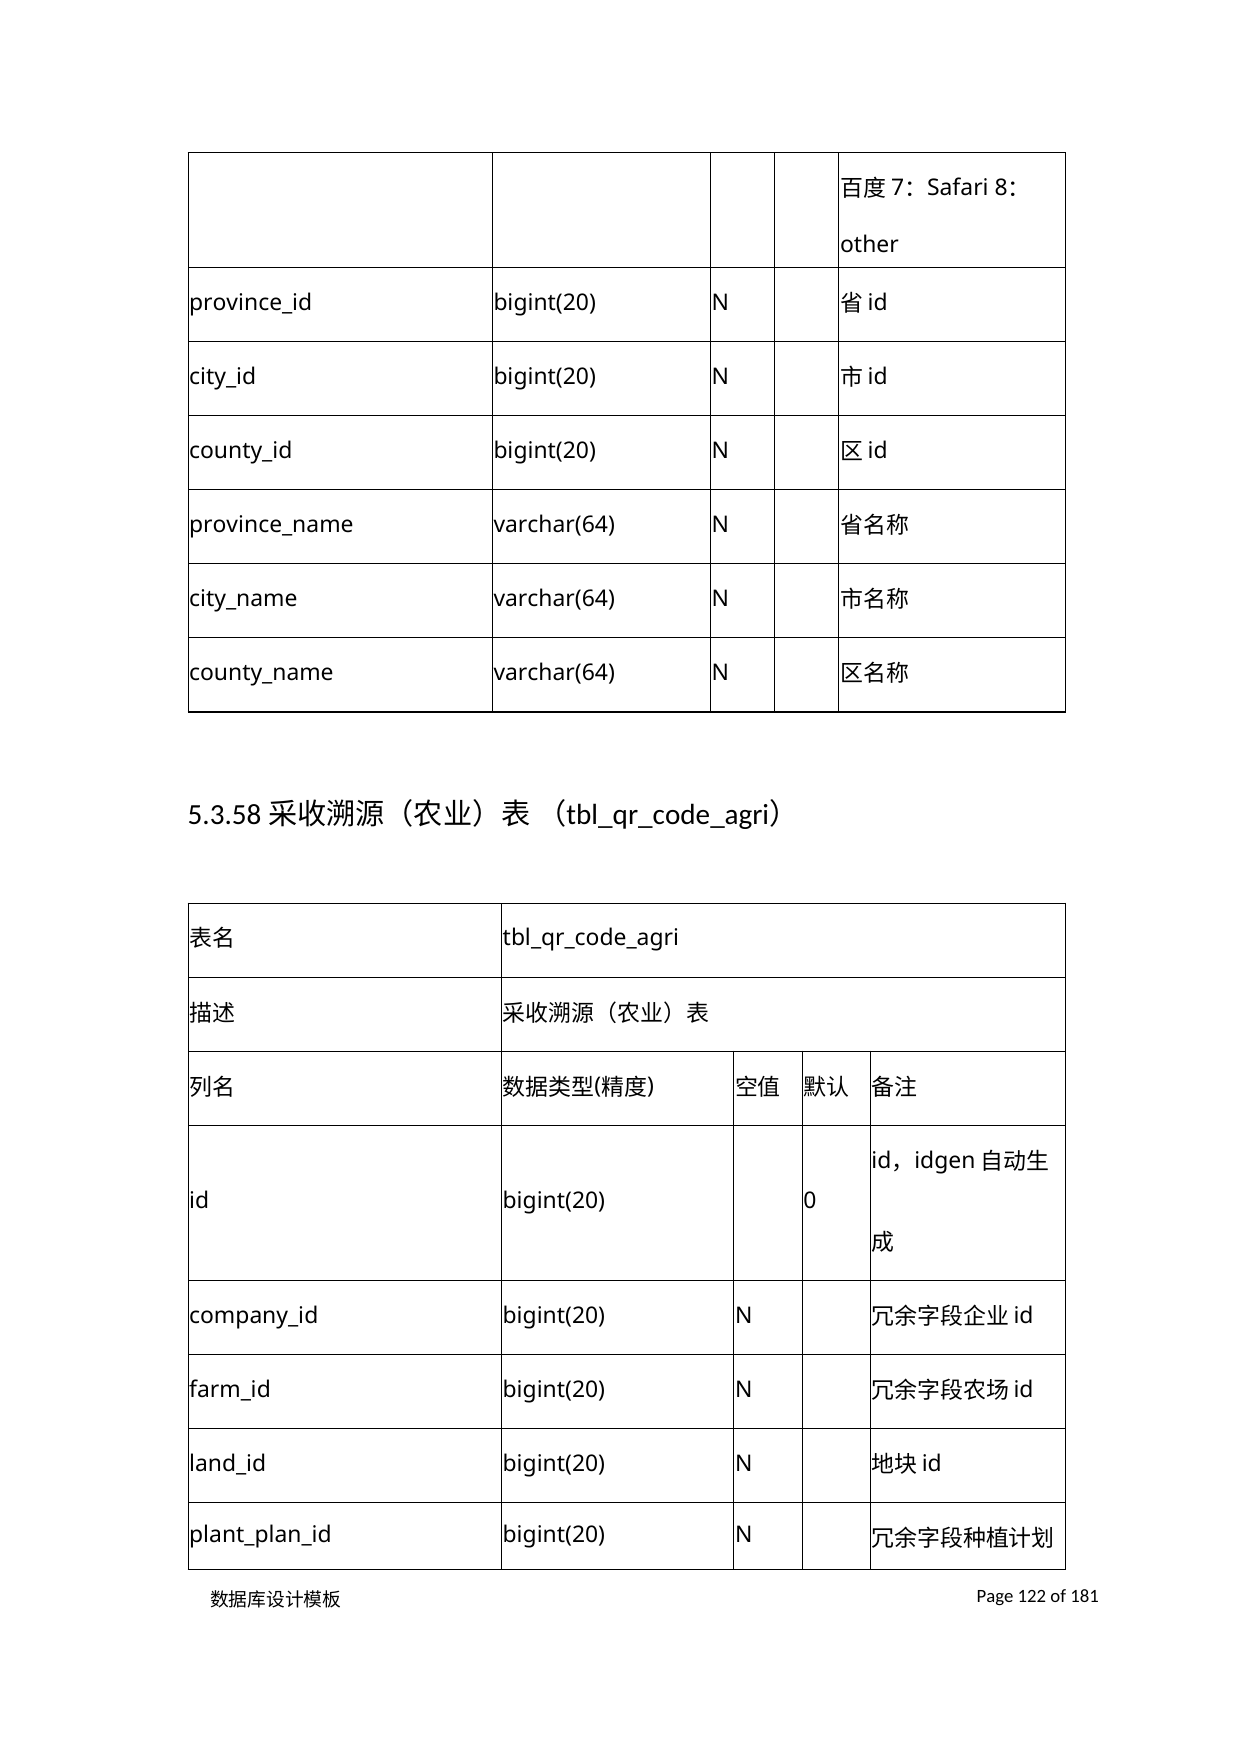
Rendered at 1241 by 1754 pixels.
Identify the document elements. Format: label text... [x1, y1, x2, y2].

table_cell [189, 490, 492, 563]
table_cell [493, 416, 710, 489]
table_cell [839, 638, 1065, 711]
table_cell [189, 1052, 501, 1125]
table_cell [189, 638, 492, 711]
subtitle 5.3.58 采收溯源（农业）表 （tbl_qr_code_agri） [187, 779, 1053, 844]
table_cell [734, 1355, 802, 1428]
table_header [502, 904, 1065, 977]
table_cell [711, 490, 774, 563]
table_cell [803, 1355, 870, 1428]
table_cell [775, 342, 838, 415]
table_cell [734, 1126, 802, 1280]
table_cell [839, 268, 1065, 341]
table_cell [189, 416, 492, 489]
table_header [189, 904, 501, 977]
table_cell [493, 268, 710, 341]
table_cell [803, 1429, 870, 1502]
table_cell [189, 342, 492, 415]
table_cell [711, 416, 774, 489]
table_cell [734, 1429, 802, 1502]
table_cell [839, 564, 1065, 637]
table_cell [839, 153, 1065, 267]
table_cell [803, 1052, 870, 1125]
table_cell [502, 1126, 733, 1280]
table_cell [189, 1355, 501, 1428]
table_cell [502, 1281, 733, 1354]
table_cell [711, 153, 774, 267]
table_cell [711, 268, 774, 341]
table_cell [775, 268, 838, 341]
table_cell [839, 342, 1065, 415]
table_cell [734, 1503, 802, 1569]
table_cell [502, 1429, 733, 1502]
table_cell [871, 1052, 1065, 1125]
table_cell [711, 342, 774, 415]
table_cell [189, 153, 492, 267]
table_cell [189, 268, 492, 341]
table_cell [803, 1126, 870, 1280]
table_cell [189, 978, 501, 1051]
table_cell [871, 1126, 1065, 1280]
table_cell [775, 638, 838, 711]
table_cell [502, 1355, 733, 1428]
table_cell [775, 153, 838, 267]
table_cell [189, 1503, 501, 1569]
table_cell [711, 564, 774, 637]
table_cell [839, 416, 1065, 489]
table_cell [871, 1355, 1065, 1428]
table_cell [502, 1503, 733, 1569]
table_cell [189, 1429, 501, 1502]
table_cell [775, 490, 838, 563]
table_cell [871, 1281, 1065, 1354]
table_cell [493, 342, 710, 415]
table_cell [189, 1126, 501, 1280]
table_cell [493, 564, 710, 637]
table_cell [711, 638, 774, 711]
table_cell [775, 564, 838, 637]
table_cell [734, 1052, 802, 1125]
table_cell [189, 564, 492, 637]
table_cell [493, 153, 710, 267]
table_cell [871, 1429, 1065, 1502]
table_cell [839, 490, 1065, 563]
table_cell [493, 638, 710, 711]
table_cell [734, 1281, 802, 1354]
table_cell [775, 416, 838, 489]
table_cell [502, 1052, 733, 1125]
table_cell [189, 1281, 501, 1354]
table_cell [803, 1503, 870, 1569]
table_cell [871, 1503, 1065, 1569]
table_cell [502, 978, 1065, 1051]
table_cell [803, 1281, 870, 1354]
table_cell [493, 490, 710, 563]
